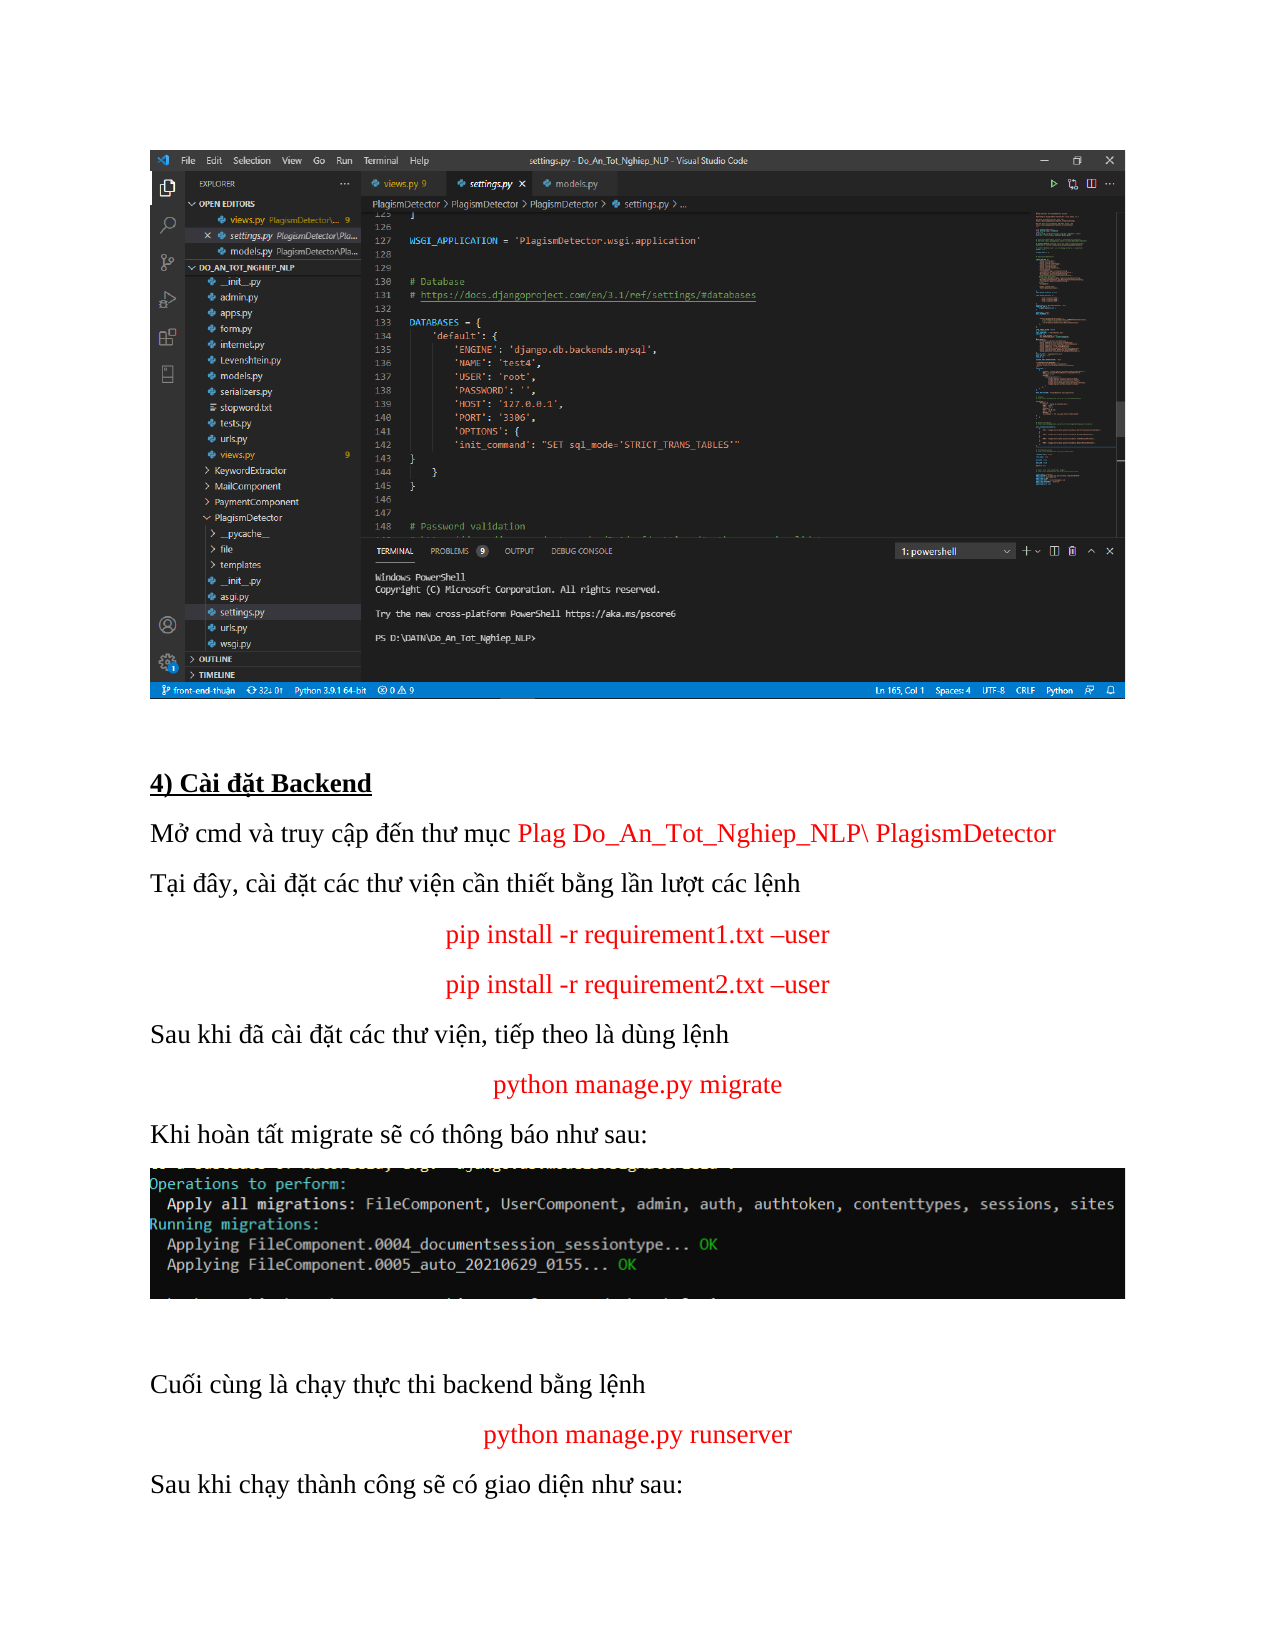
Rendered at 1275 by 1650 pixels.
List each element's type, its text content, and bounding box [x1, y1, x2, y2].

text Tại đây, cài đặt các thư viện cần thiết bằng lần lượt các lệnh [150, 868, 1125, 899]
text Khi hoàn tất migrate sẽ có thông báo như sau: [150, 1119, 1125, 1150]
text Sau khi chạy thành công sẽ có giao diện như sau: [150, 1468, 1125, 1500]
text Mở cmd và truy cập đến thư mục Plag Do_An_Tot_Nghiep_NLP\ PlagismDetector [150, 817, 1125, 848]
text 4) Cài đặt Backend [150, 767, 1125, 798]
text pip install -r requirement1.txt –user [150, 918, 1125, 949]
text Sau khi đã cài đặt các thư viện, tiếp theo là dùng lệnh [150, 1018, 1125, 1049]
text pip install -r requirement2.txt –user [150, 968, 1125, 999]
picture [150, 150, 1125, 699]
text Cuối cùng là chạy thực thi backend bằng lệnh [150, 1368, 1125, 1399]
text python manage.py runserver [150, 1418, 1125, 1449]
text python manage.py migrate [150, 1068, 1125, 1099]
picture [150, 1168, 1125, 1299]
